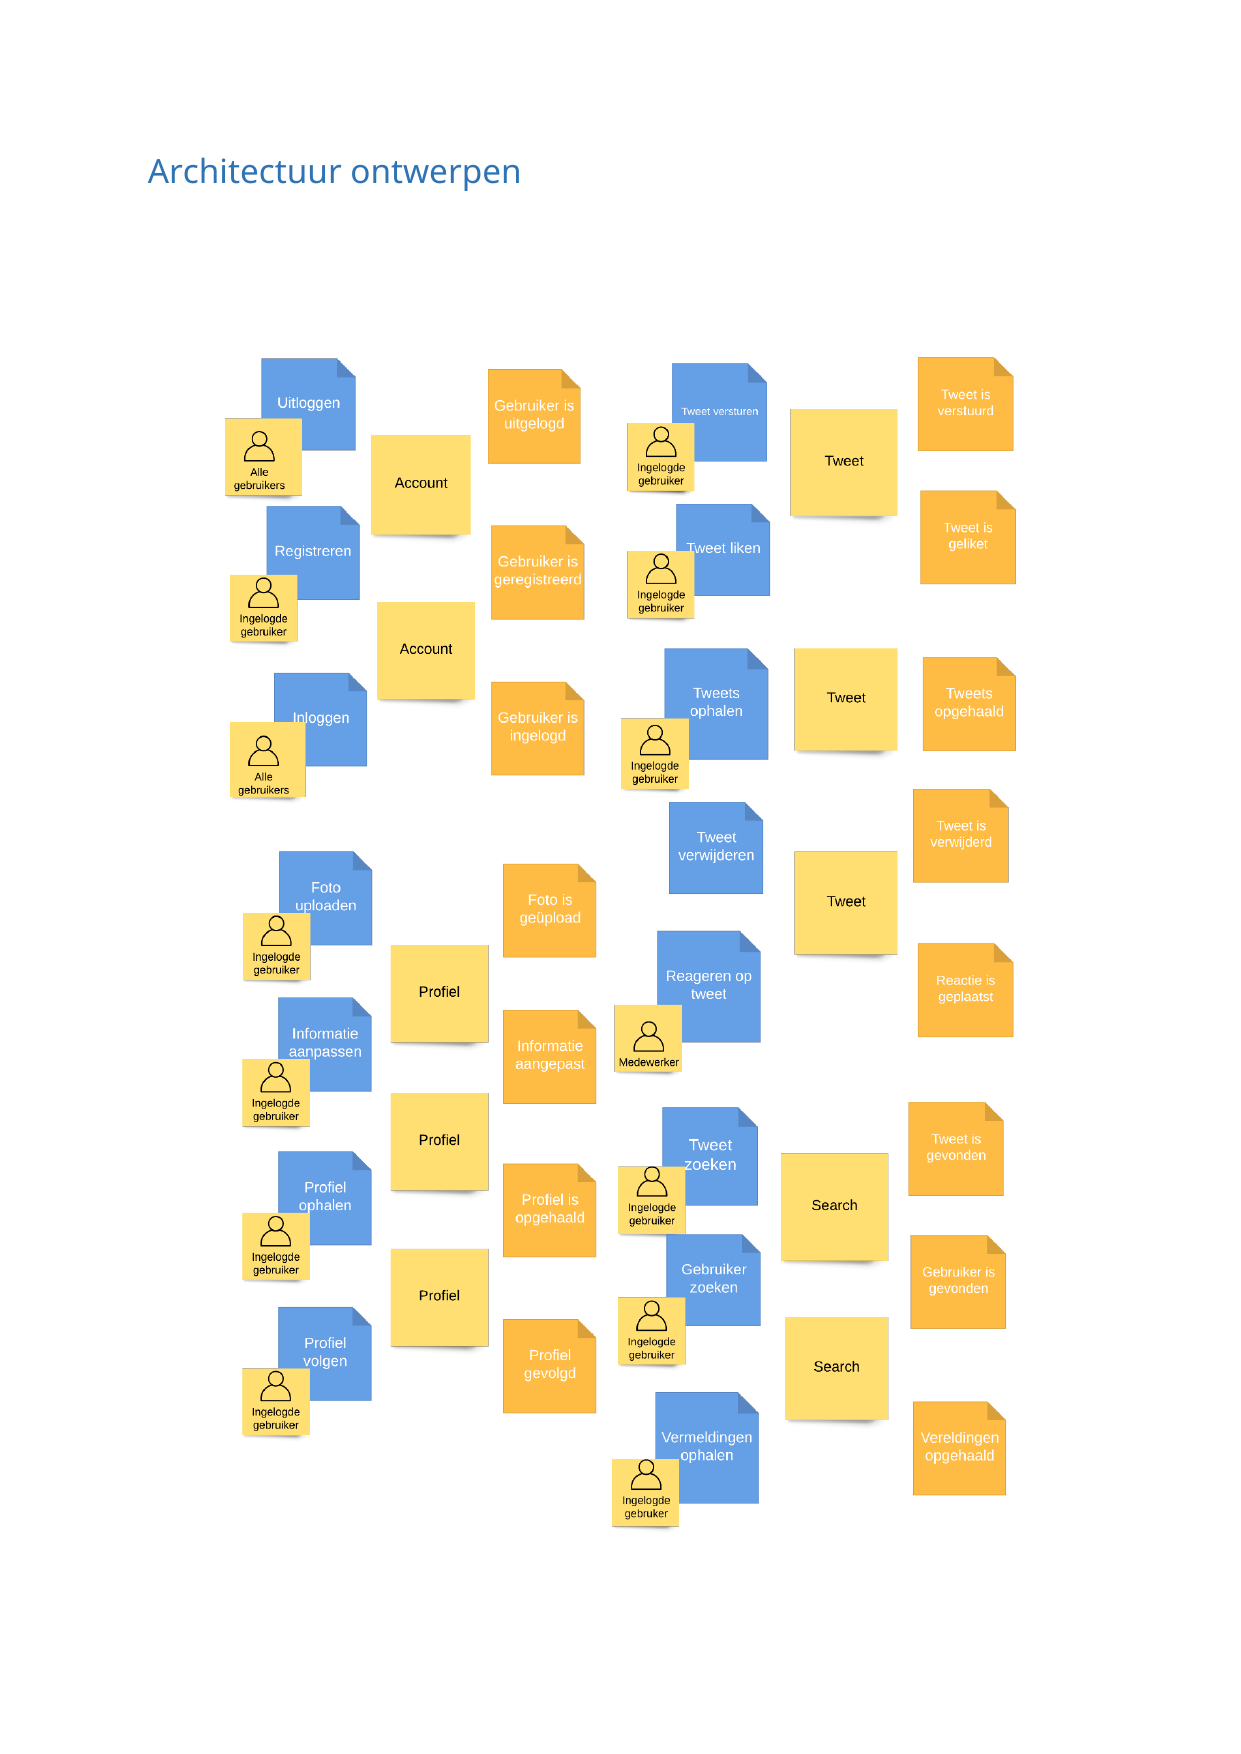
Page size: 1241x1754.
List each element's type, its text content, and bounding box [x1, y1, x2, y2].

picture [216, 347, 1028, 1533]
subtitle Architectuur ontwerpen [148, 148, 1093, 193]
